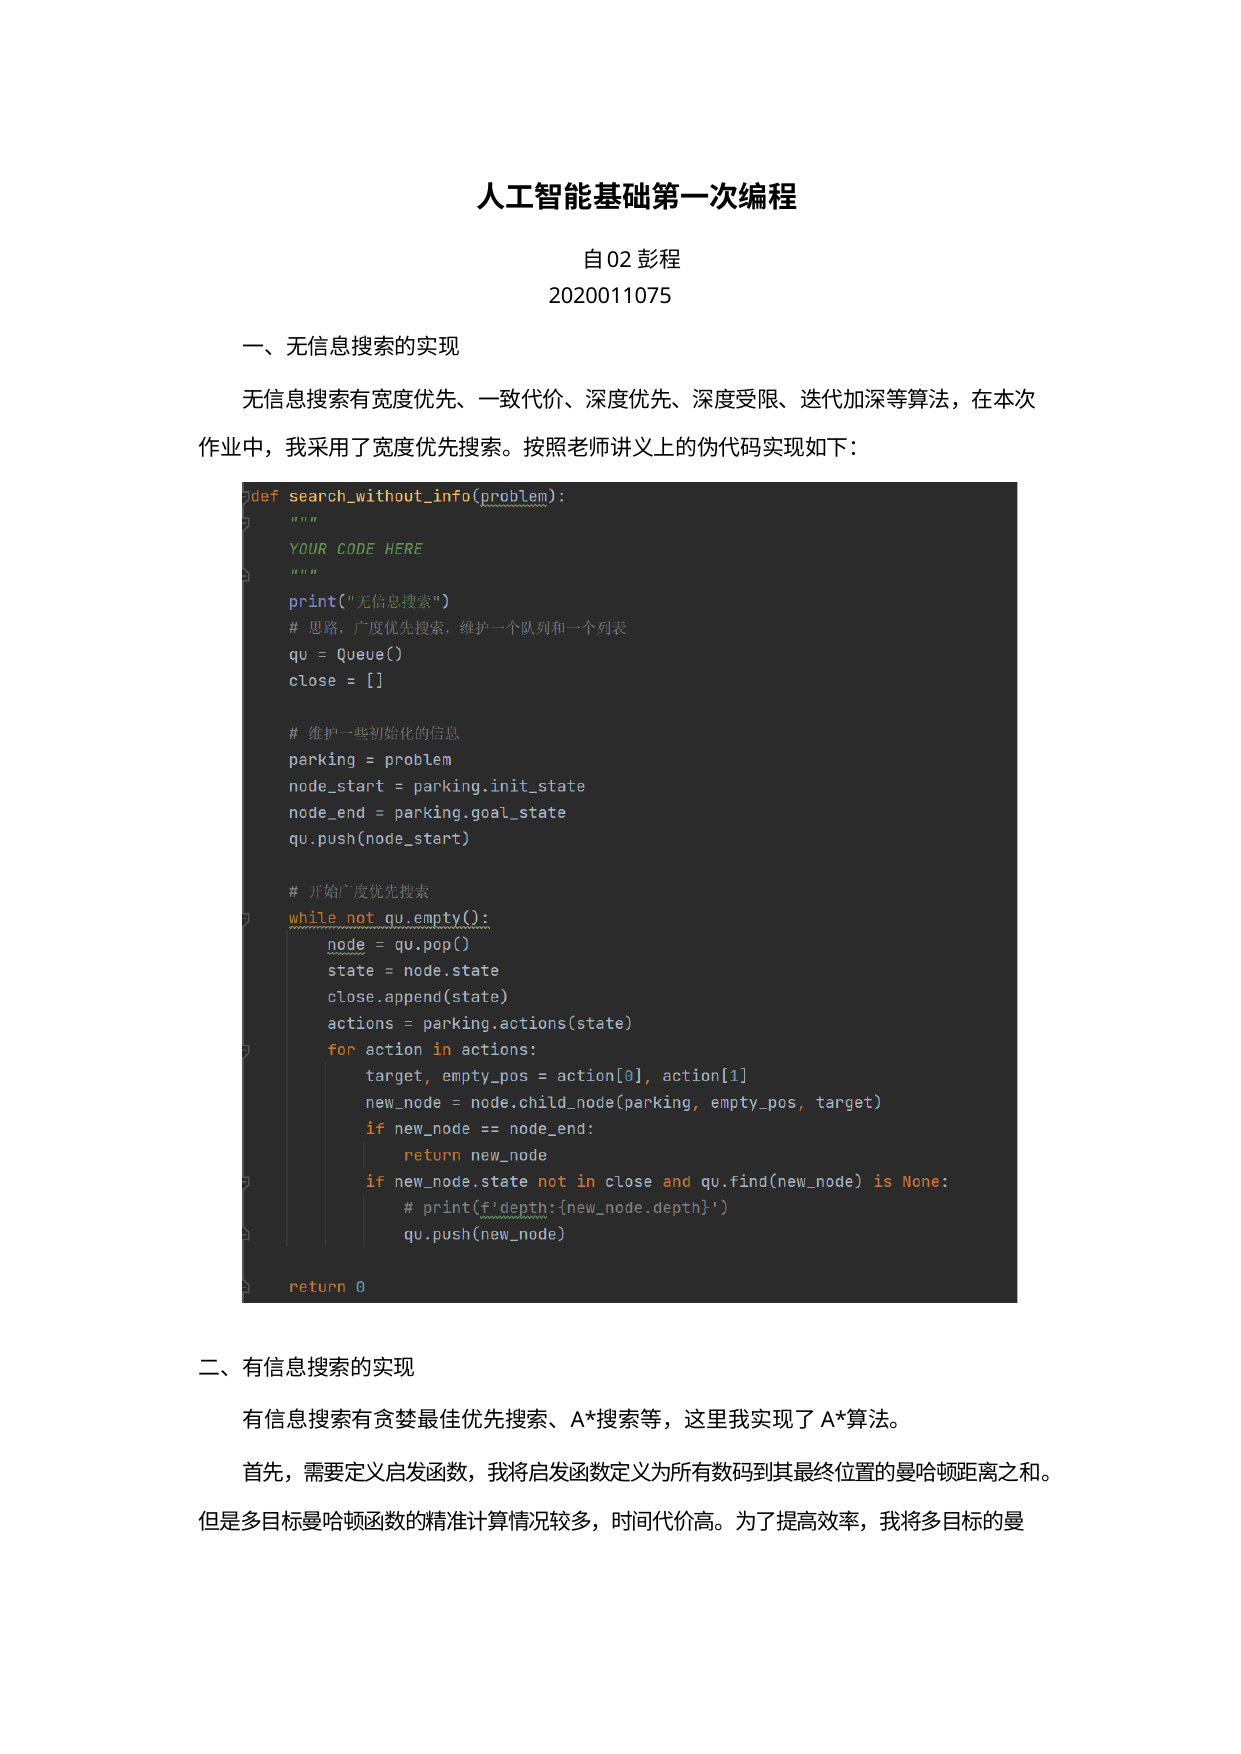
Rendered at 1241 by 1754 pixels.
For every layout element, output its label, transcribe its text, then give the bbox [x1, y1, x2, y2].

text 二、有信息搜索的实现 [198, 1349, 1042, 1382]
picture [242, 482, 1018, 1303]
text 自 02 彭程 2020011075 [478, 241, 742, 311]
text 一、无信息搜索的实现 [198, 328, 1042, 361]
text 人工智能基础第一次编程 [187, 163, 1042, 228]
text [198, 1455, 1042, 1536]
text 有信息搜索有贪婪最佳优先搜索、A*搜索等，这里我实现了A*算法。 [198, 1402, 1042, 1434]
text 无信息搜索有宽度优先、一致代价、深度优先、深度受限、迭代加深等算法，在本次作业中，我采用了宽度优先搜索。按照老师讲义上的伪代码实现如下： [198, 381, 1042, 462]
